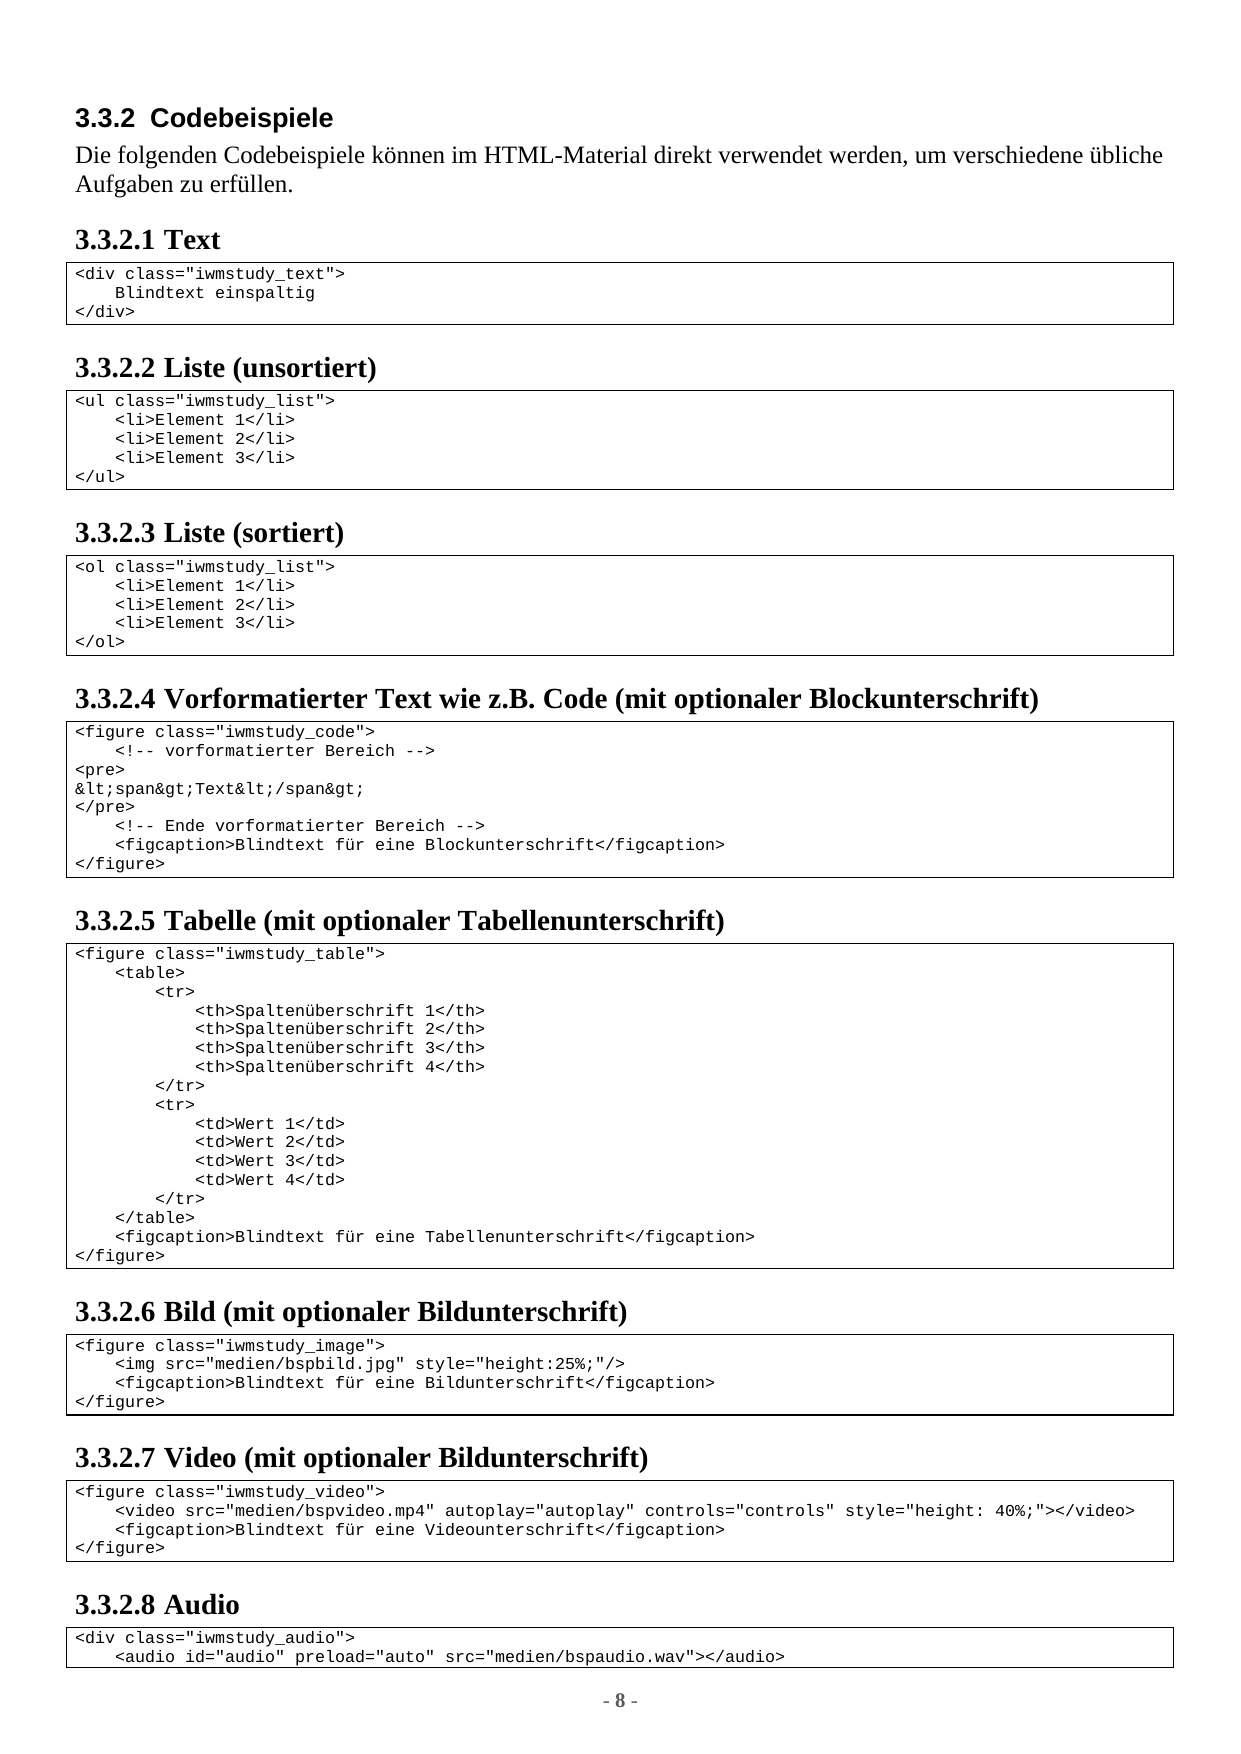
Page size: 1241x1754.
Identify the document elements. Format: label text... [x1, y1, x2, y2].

text </tr> [75, 1077, 1165, 1096]
text </ul> [67, 465, 1173, 489]
text <div class="iwmstudy_text"> [67, 263, 1173, 284]
subtitle Audio [75, 1587, 1165, 1621]
subtitle Bild (mit optionaler Bildunterschrift) [75, 1294, 1165, 1328]
text <ul class="iwmstudy_list"> [67, 391, 1173, 412]
subtitle Text [75, 222, 1165, 256]
subtitle Liste (sortiert) [75, 515, 1165, 549]
text </table> [75, 1209, 1165, 1228]
text <pre> [75, 761, 1165, 780]
subtitle Vorformatierter Text wie z.B. Code (mit optionaler Blockunterschrift) [75, 681, 1165, 714]
text <td>Wert 4</td> [75, 1172, 1165, 1191]
text &lt;span&gt;Text&lt;/span&gt; [75, 780, 1165, 799]
text </figure> [67, 1537, 1173, 1561]
text <figure class="iwmstudy_table"> [67, 944, 1173, 964]
text <li>Element 2</li> [75, 596, 1165, 615]
text <th>Spaltenüberschrift 4</th> [75, 1059, 1165, 1077]
text Blindtext einspaltig [75, 284, 1165, 300]
text <li>Element 1</li> [75, 577, 1165, 596]
text <figure class="iwmstudy_video"> [67, 1481, 1173, 1502]
text </figure> [67, 1391, 1173, 1414]
text </ol> [67, 631, 1173, 655]
text <th>Spaltenüberschrift 1</th> [75, 1002, 1165, 1021]
text <th>Spaltenüberschrift 3</th> [75, 1040, 1165, 1059]
text </tr> [75, 1191, 1165, 1209]
text <tr> [75, 1096, 1165, 1115]
text </pre> [75, 799, 1165, 818]
text <tr> [75, 983, 1165, 1002]
text <figure class="iwmstudy_image"> [67, 1335, 1173, 1356]
text <figcaption>Blindtext für eine Videounterschrift</figcaption> [75, 1521, 1165, 1537]
text <video src="medien/bspvideo.mp4" autoplay="autoplay" controls="controls" style="height: 40%;"></video> [75, 1502, 1165, 1521]
text <!-- Ende vorformatierter Bereich --> [75, 818, 1165, 837]
text <ol class="iwmstudy_list"> [67, 556, 1173, 577]
text <img src="medien/bspbild.jpg" style="height:25%;"/> [75, 1356, 1165, 1375]
subtitle Codebeispiele [75, 102, 1165, 134]
text Die folgenden Codebeispiele können im HTML-Material direkt verwendet werden, um verschiedene übliche Aufgaben zu erfüllen. [75, 140, 1165, 197]
text <td>Wert 1</td> [75, 1115, 1165, 1134]
subtitle Tabelle (mit optionaler Tabellenunterschrift) [75, 903, 1165, 936]
text <figcaption>Blindtext für eine Bildunterschrift</figcaption> [75, 1375, 1165, 1391]
text <td>Wert 3</td> [75, 1153, 1165, 1172]
text </figure> [67, 852, 1173, 877]
text <figcaption>Blindtext für eine Tabellenunterschrift</figcaption> [75, 1228, 1165, 1244]
subtitle Liste (unsortiert) [75, 350, 1165, 384]
text <td>Wert 2</td> [75, 1134, 1165, 1153]
text <li>Element 3</li> [75, 615, 1165, 631]
text <div class="iwmstudy_audio"> [67, 1628, 1173, 1649]
text <!-- vorformatierter Bereich --> [75, 742, 1165, 761]
text <figure class="iwmstudy_code"> [67, 722, 1173, 742]
text <li>Element 3</li> [75, 449, 1165, 465]
text <table> [75, 964, 1165, 983]
text <figcaption>Blindtext für eine Blockunterschrift</figcaption> [75, 837, 1165, 852]
text </figure> [67, 1244, 1173, 1268]
subtitle Video (mit optionaler Bildunterschrift) [75, 1441, 1165, 1474]
text <li>Element 1</li> [75, 412, 1165, 431]
text <audio id="audio" preload="auto" src="medien/bspaudio.wav"></audio> [75, 1649, 1165, 1667]
text </div> [67, 300, 1173, 324]
text <th>Spaltenüberschrift 2</th> [75, 1021, 1165, 1040]
text <li>Element 2</li> [75, 431, 1165, 449]
